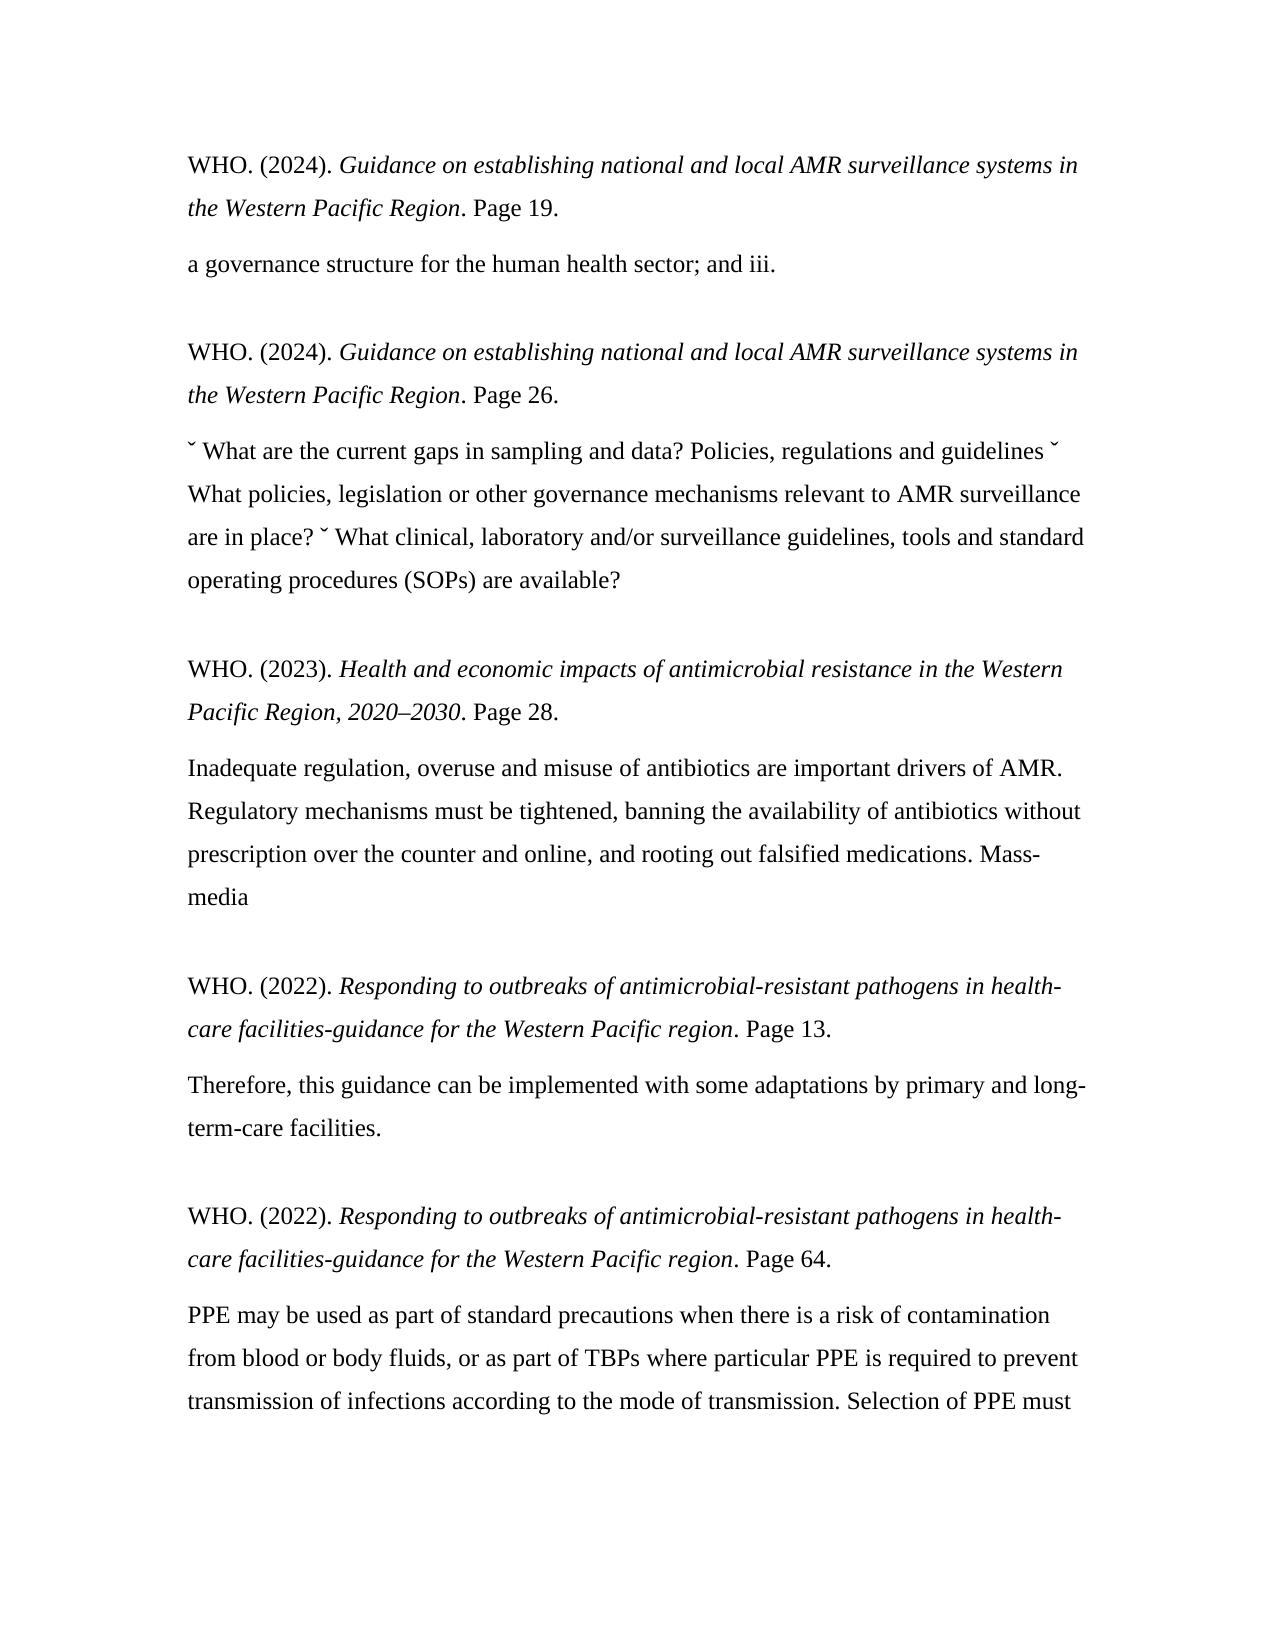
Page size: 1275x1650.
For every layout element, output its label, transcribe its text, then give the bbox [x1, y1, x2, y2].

text a governance structure for the human health sector; and iii. [187, 249, 1087, 277]
text ˇ What are the current gaps in sampling and data? Policies, regulations and guidelines ˇ What policies, legislation or other governance mechanisms relevant to AMR surveillance are in place? ˇ What clinical, laboratory and/or surveillance guidelines, tools and standard operating procedures (SOPs) are available? [187, 436, 1087, 594]
text WHO. (2024). Guidance on establishing national and local AMR surveillance systems in the Western Pacific Region. Page 26. [187, 337, 1087, 409]
text Inadequate regulation, overuse and misuse of antibiotics are important drivers of AMR. Regulatory mechanisms must be tightened, banning the availability of antibiotics without prescription over the counter and online, and rooting out falsified medications. Mass-media [187, 753, 1087, 911]
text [187, 1300, 1087, 1415]
text WHO. (2024). Guidance on establishing national and local AMR surveillance systems in the Western Pacific Region. Page 19. [187, 150, 1087, 222]
text WHO. (2023). Health and economic impacts of antimicrobial resistance in the Western Pacific Region, 2020–2030. Page 28. [187, 654, 1087, 726]
text WHO. (2022). Responding to outbreaks of antimicrobial-resistant pathogens in health-care facilities-guidance for the Western Pacific region. Page 64. [187, 1201, 1087, 1273]
text WHO. (2022). Responding to outbreaks of antimicrobial-resistant pathogens in health-care facilities-guidance for the Western Pacific region. Page 13. [187, 971, 1087, 1043]
text Therefore, this guidance can be implemented with some adaptations by primary and long-term-care facilities. [187, 1070, 1087, 1142]
